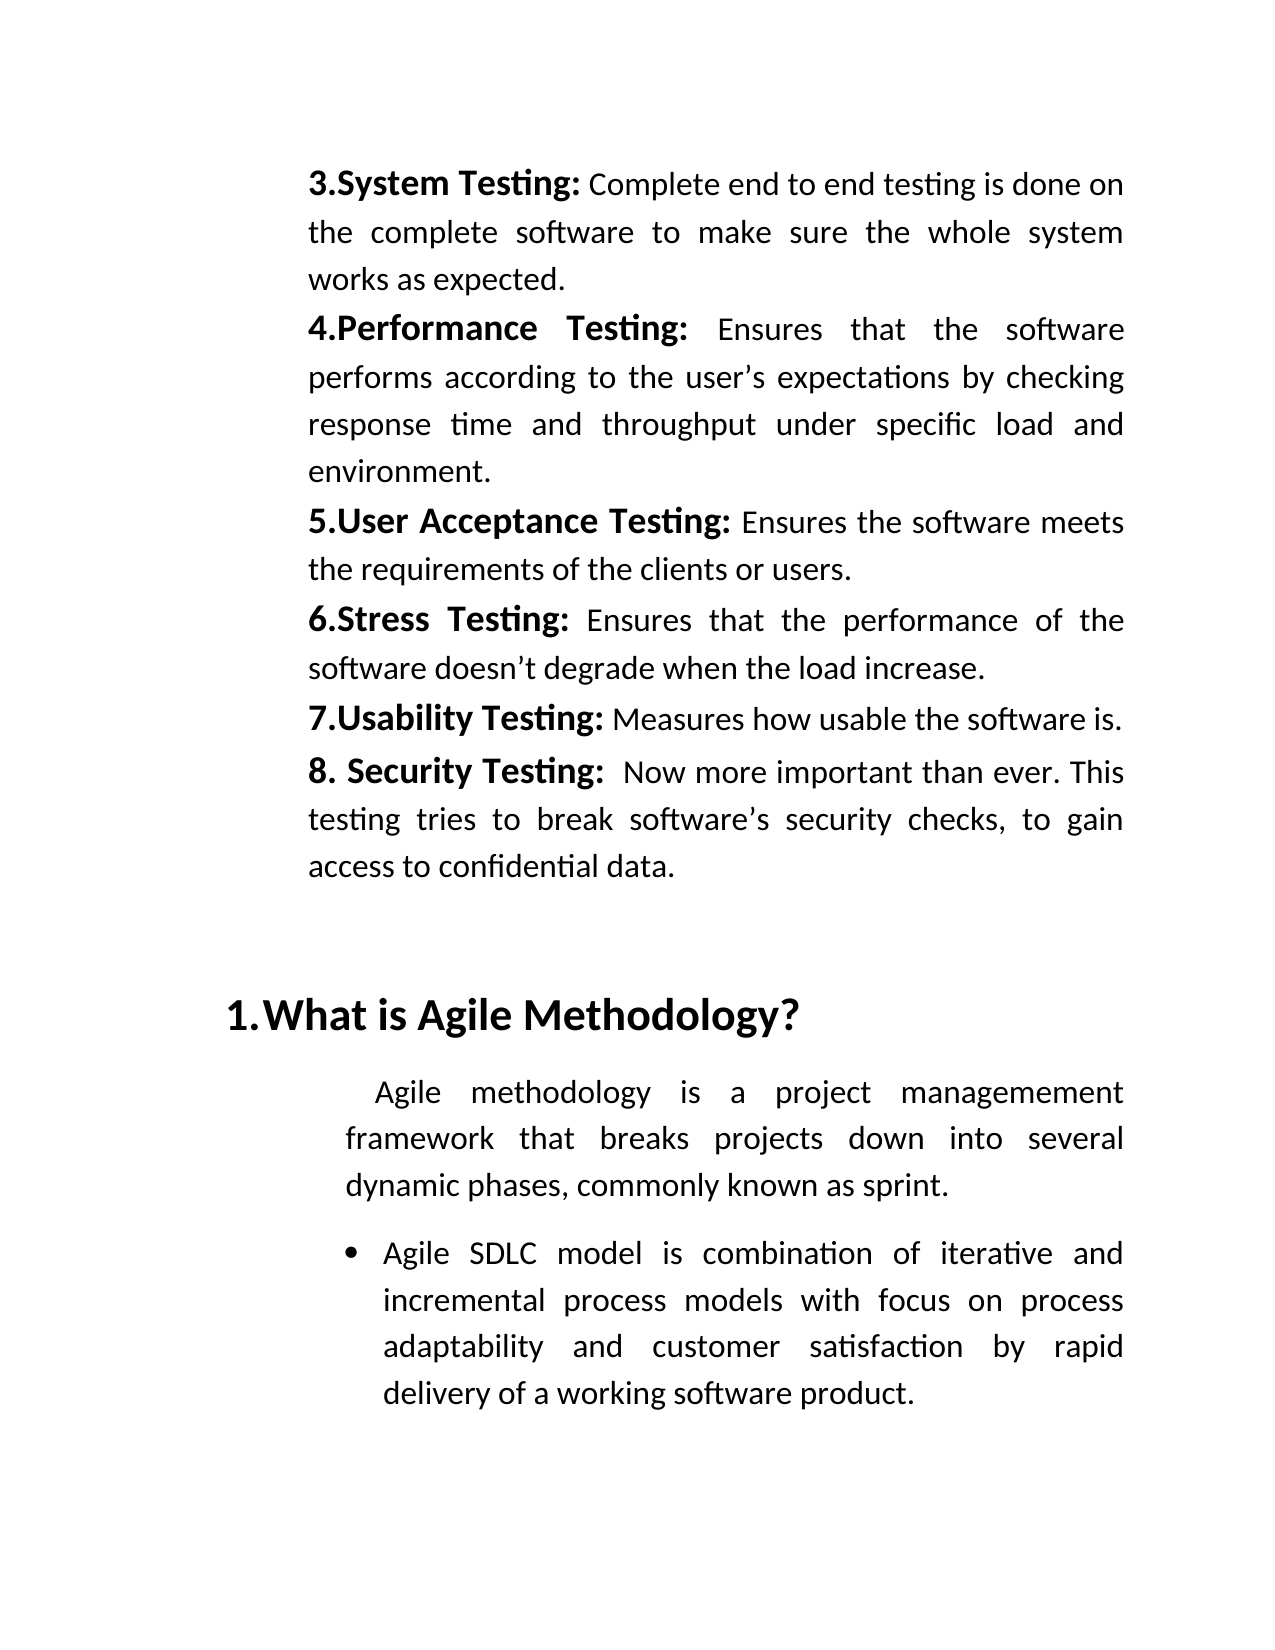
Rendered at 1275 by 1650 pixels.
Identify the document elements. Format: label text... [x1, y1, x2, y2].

list 7.Usability Testing: Measures how usable the software is. [308, 694, 1125, 740]
list 8. Security Testing: Now more important than ever. This testing tries to break software’s security checks, to gain access to confidential data. [308, 747, 1125, 886]
list 5.User Acceptance Testing: Ensures the software meets the requirements of the clients or users. [308, 497, 1125, 589]
list 6.Stress Testing: Ensures that the performance of the software doesn’t degrade when the load increase. [308, 595, 1125, 688]
list 4.Performance Testing: Ensures that the software performs according to the user’s expectations by checking response time and throughput under specific load and environment. [308, 304, 1125, 491]
list Agile SDLC model is combination of iterative and incremental process models with focus on process adaptability and customer satisfaction by rapid delivery of a working software product. [345, 1232, 1125, 1413]
list 3.System Testing: Complete end to end testing is done on the complete software to make sure the whole system works as expected. [308, 159, 1125, 298]
list What is Agile Methodology? [225, 986, 1125, 1041]
text Agile methodology is a project managemement framework that breaks projects down into several dynamic phases, commonly known as sprint. [345, 1071, 1125, 1205]
